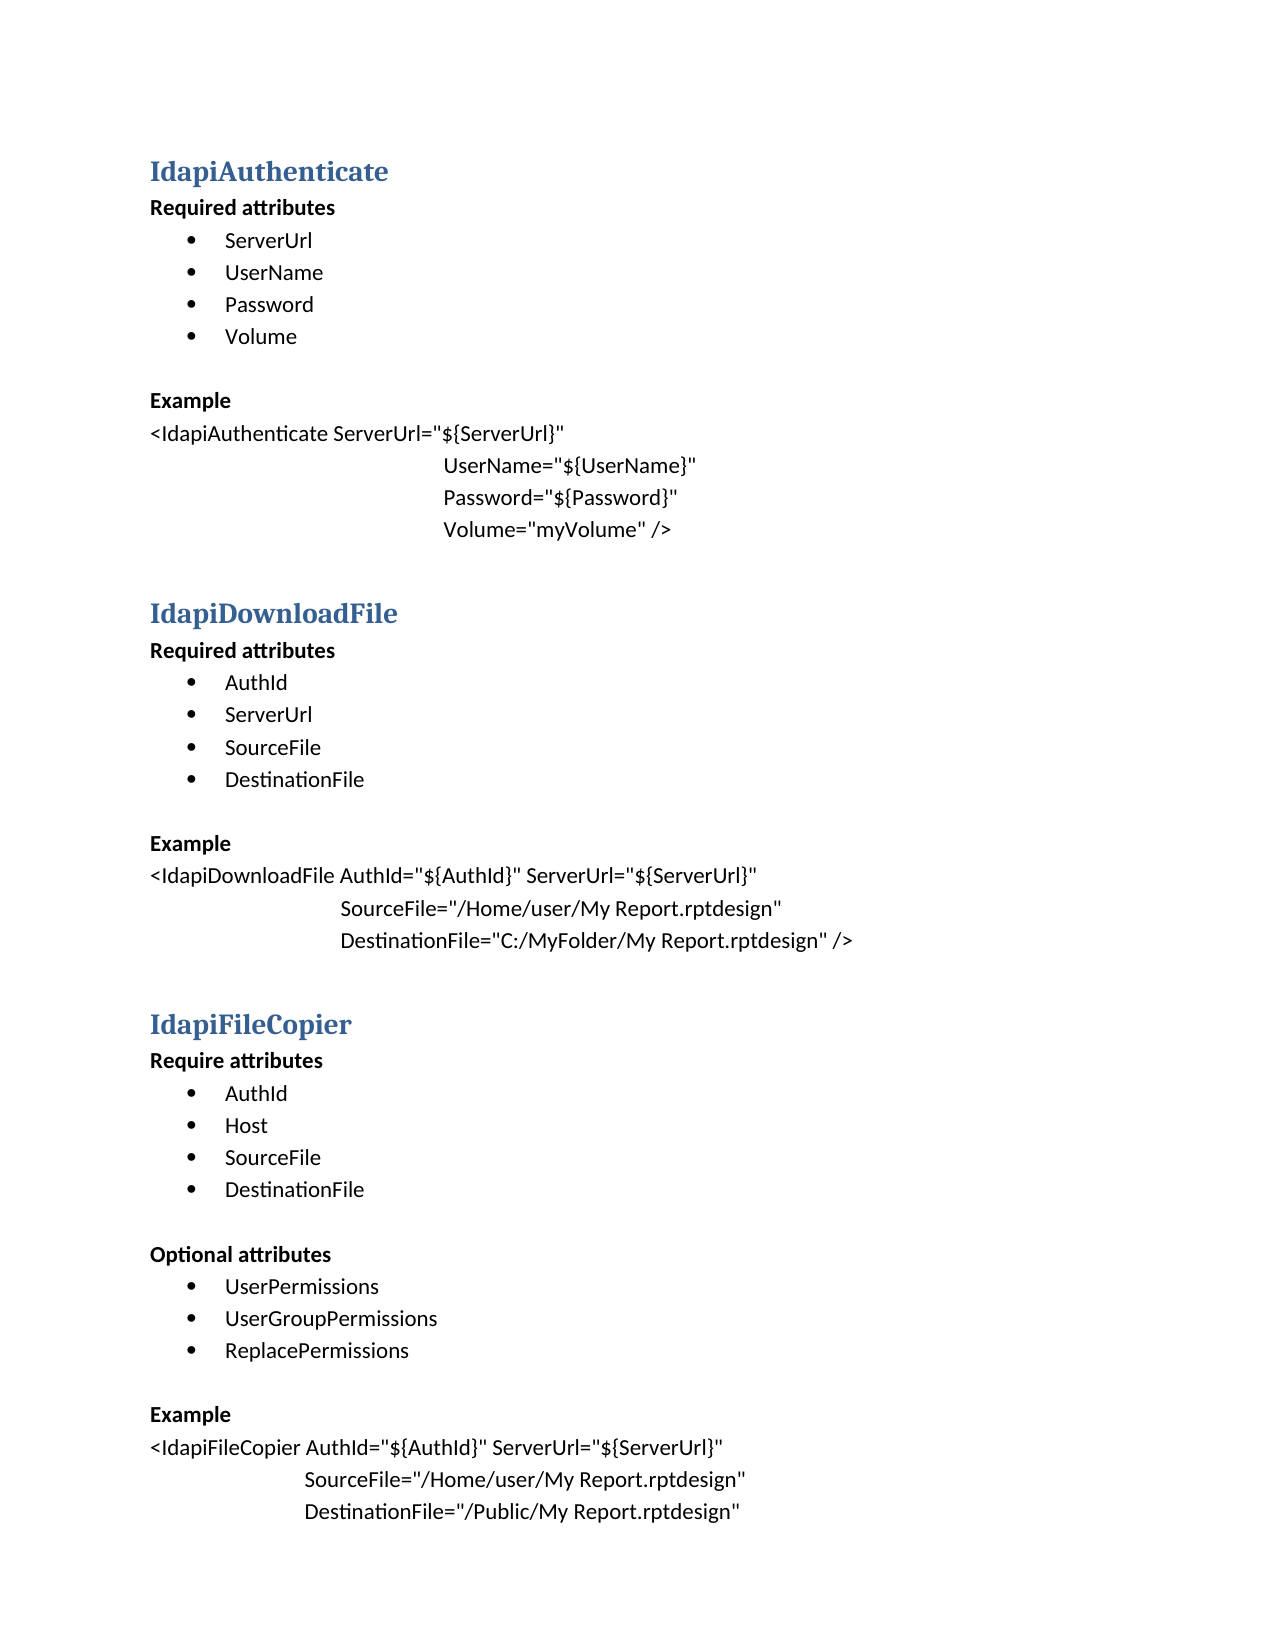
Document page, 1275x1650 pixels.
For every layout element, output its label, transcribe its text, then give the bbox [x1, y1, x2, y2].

list UserName [187, 258, 1125, 286]
list DestinationFile [187, 765, 1125, 793]
text DestinationFile="C:/MyFolder/My Report.rptdesign" /> [150, 926, 1125, 954]
text SourceFile="/Home/user/My Report.rptdesign" [150, 1465, 1125, 1493]
list UserPermissions [187, 1272, 1125, 1300]
text Example [150, 387, 1125, 415]
subtitle IdapiFileCopier [150, 1008, 1125, 1042]
list UserGroupPermissions [187, 1304, 1125, 1332]
list Password [187, 290, 1125, 318]
text Optional attributes [150, 1240, 1125, 1268]
list Host [187, 1111, 1125, 1139]
list SourceFile [187, 1143, 1125, 1171]
list AuthId [187, 1079, 1125, 1107]
list ServerUrl [187, 701, 1125, 728]
text Example [150, 829, 1125, 857]
list ServerUrl [187, 226, 1125, 254]
list Volume [187, 322, 1125, 350]
list SourceFile [187, 733, 1125, 761]
subtitle IdapiAuthenticate [150, 155, 1125, 188]
text Required attributes [150, 193, 1125, 222]
text Require attributes [150, 1047, 1125, 1074]
text <IdapiFileCopier AuthId="${AuthId}" ServerUrl="${ServerUrl}" [150, 1433, 1125, 1461]
text Volume="myVolume" /> [150, 515, 1125, 543]
list ReplacePermissions [187, 1336, 1125, 1364]
text DestinationFile="/Public/My Report.rptdesign" [150, 1497, 1125, 1525]
list AuthId [187, 668, 1125, 696]
text UserName="${UserName}" [150, 451, 1125, 479]
text <IdapiAuthenticate ServerUrl="${ServerUrl}" [150, 419, 1125, 447]
text SourceFile="/Home/user/My Report.rptdesign" [150, 894, 1125, 922]
text Example [150, 1401, 1125, 1429]
text Password="${Password}" [150, 483, 1125, 511]
text Required attributes [150, 636, 1125, 664]
text <IdapiDownloadFile AuthId="${AuthId}" ServerUrl="${ServerUrl}" [150, 861, 1125, 889]
subtitle IdapiDownloadFile [150, 598, 1125, 631]
list DestinationFile [187, 1175, 1125, 1203]
